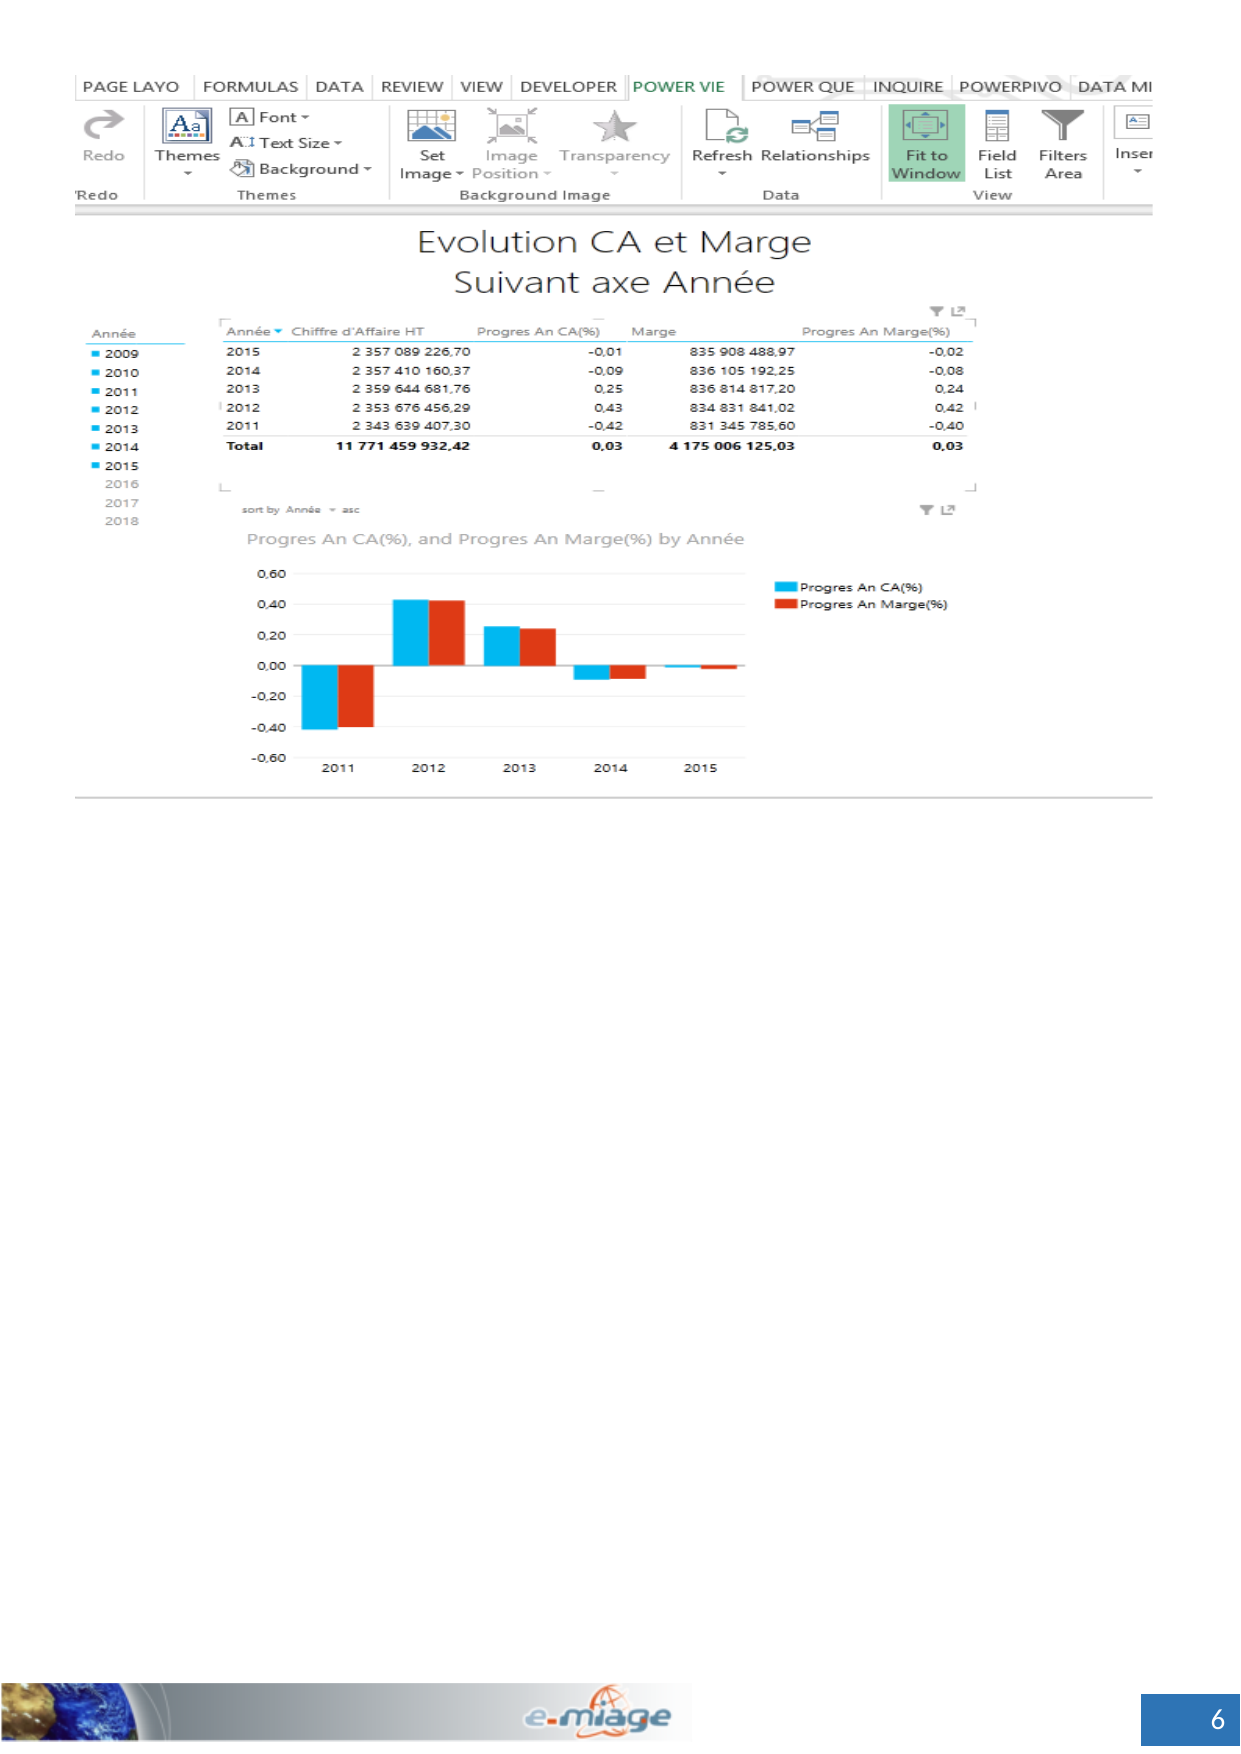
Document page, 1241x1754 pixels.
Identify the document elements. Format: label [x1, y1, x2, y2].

picture [1, 1683, 693, 1742]
picture [75, 75, 1153, 799]
